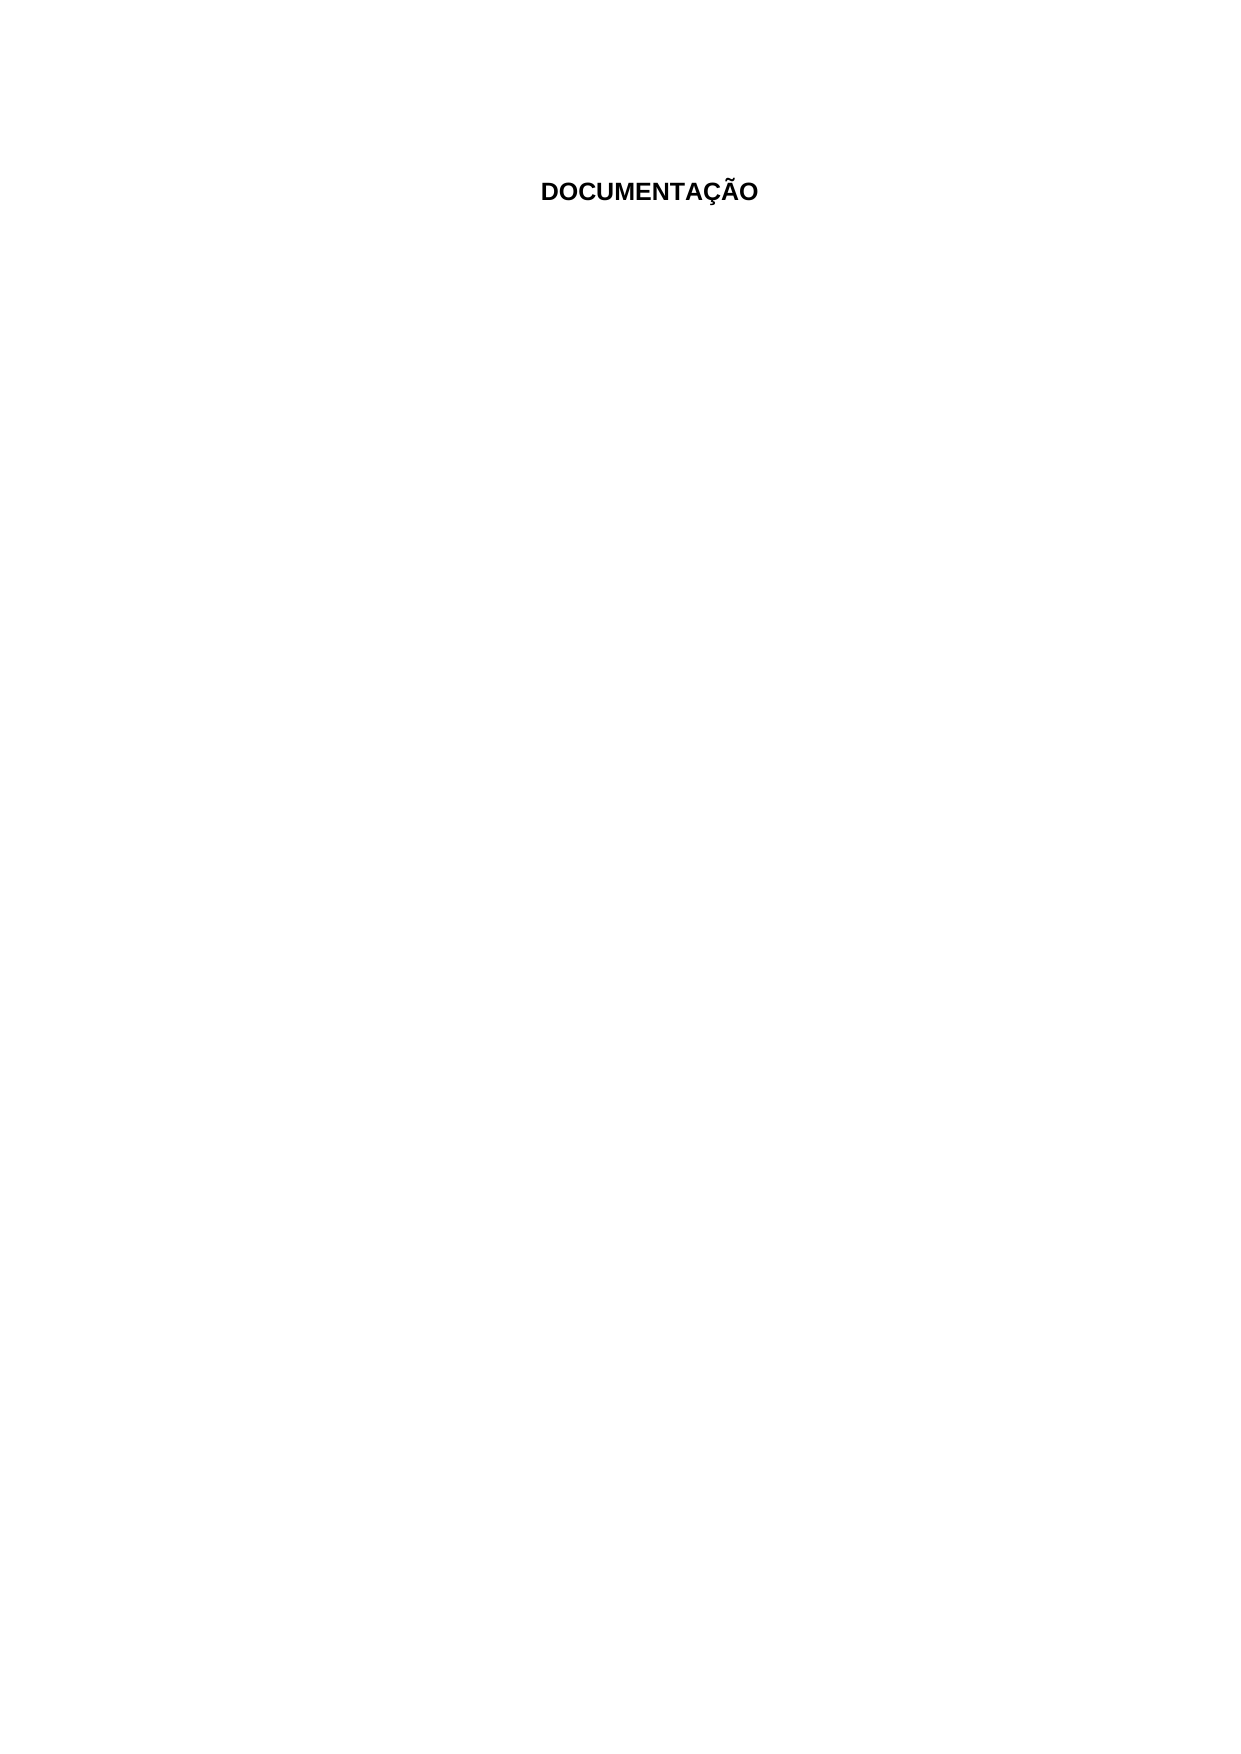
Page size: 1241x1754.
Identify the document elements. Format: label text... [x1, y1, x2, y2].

text DOCUMENTAÇÃO [177, 177, 1122, 206]
